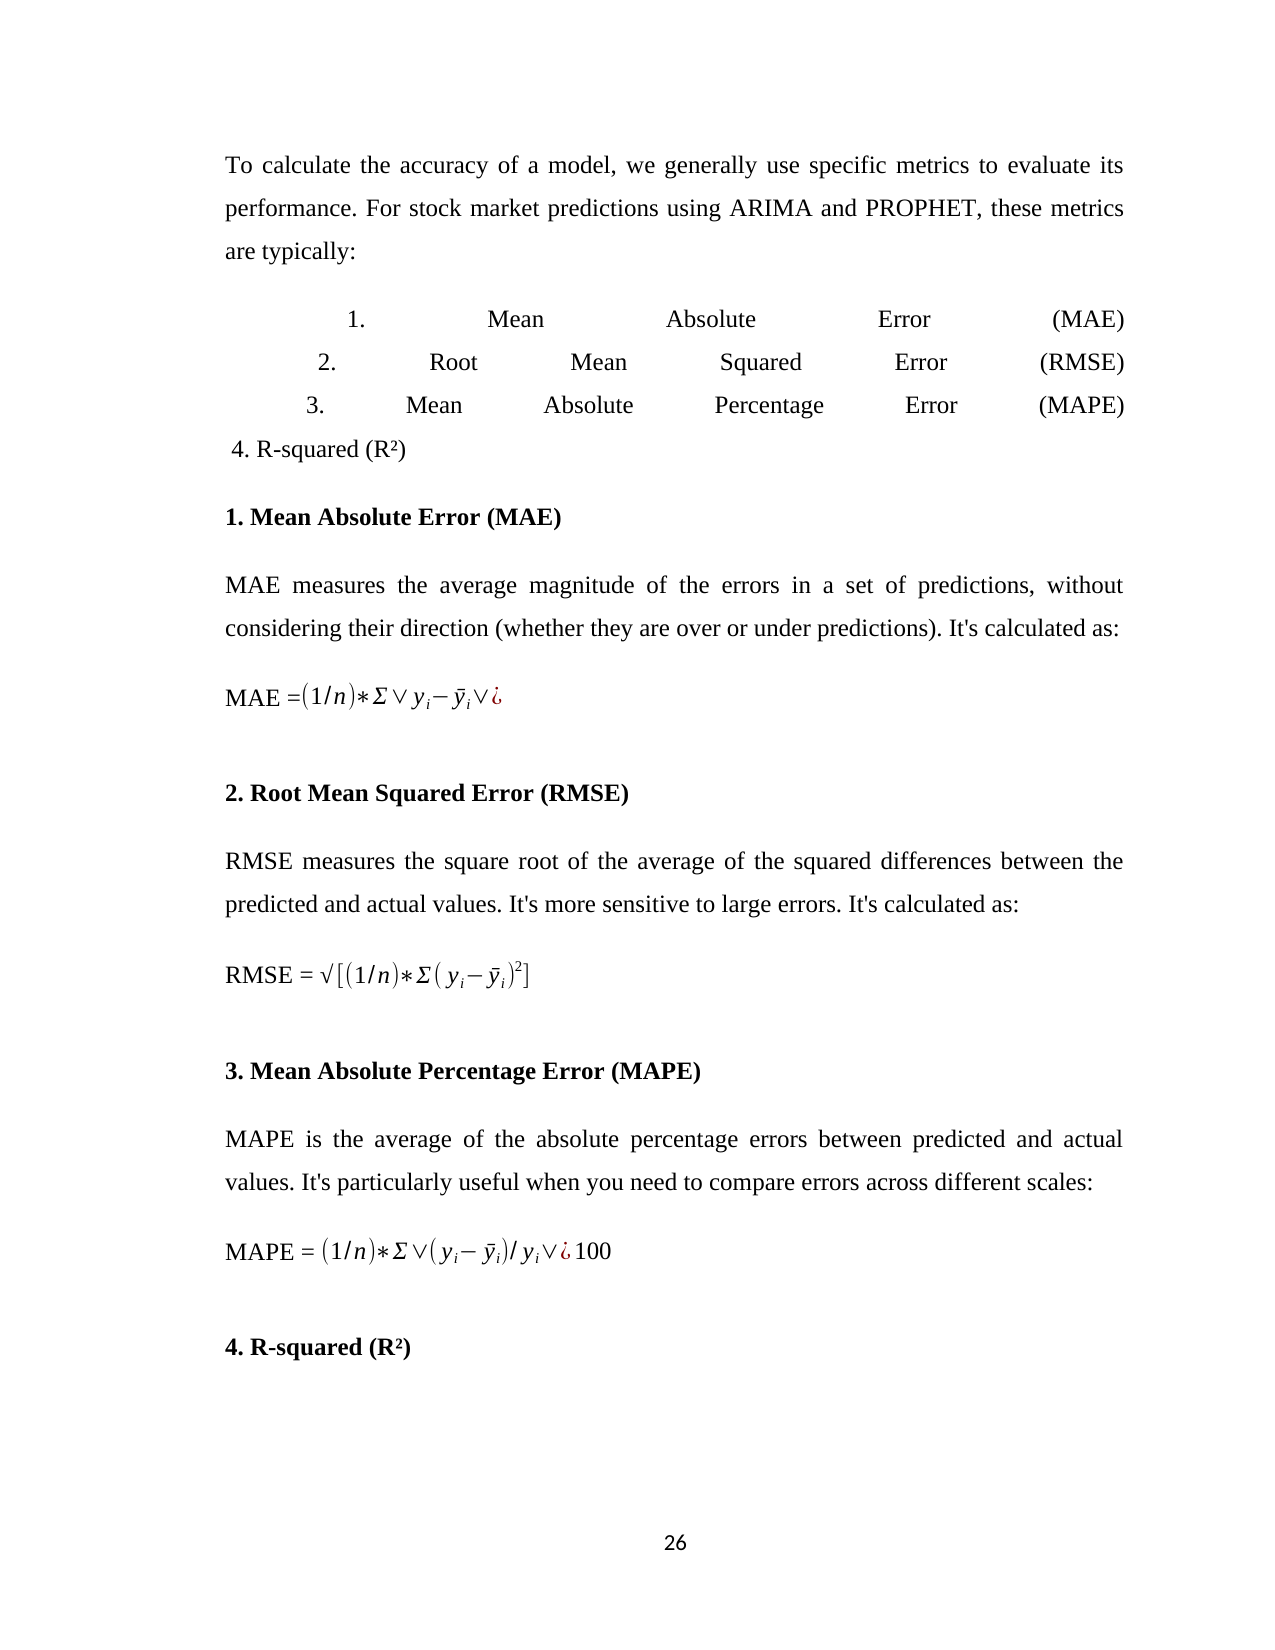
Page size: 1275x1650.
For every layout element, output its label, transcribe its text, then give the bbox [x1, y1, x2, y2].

text MAE = [225, 681, 1125, 713]
text RMSE measures the square root of the average of the squared differences between the predicted and actual values. It's more sensitive to large errors. It's calculated as: [225, 846, 1125, 918]
text 1. Mean Absolute Error (MAE) [225, 502, 1125, 531]
subtitle 4. R-squared (R²) [225, 1332, 1125, 1361]
text To calculate the accuracy of a model, we generally use specific metrics to evaluate its performance. For stock market predictions using ARIMA and PROPHET, these metrics are typically: [225, 150, 1125, 265]
text MAPE = [225, 1236, 1125, 1268]
text MAPE is the average of the absolute percentage errors between predicted and actual values. It's particularly useful when you need to compare errors across different scales: [225, 1124, 1125, 1196]
subtitle 3. Mean Absolute Percentage Error (MAPE) [225, 1056, 1125, 1085]
subtitle 2. Root Mean Squared Error (RMSE) [225, 778, 1125, 806]
text RMSE = [225, 957, 1125, 992]
text 1. Mean Absolute Error (MAE) 2. Root Mean Squared Error (RMSE) 3. Mean Absolute Percentage Error (MAPE) 4. R-squared (R²) [225, 304, 1125, 462]
text MAE measures the average magnitude of the errors in a set of predictions, without considering their direction (whether they are over or under predictions). It's calculated as: [225, 570, 1125, 642]
